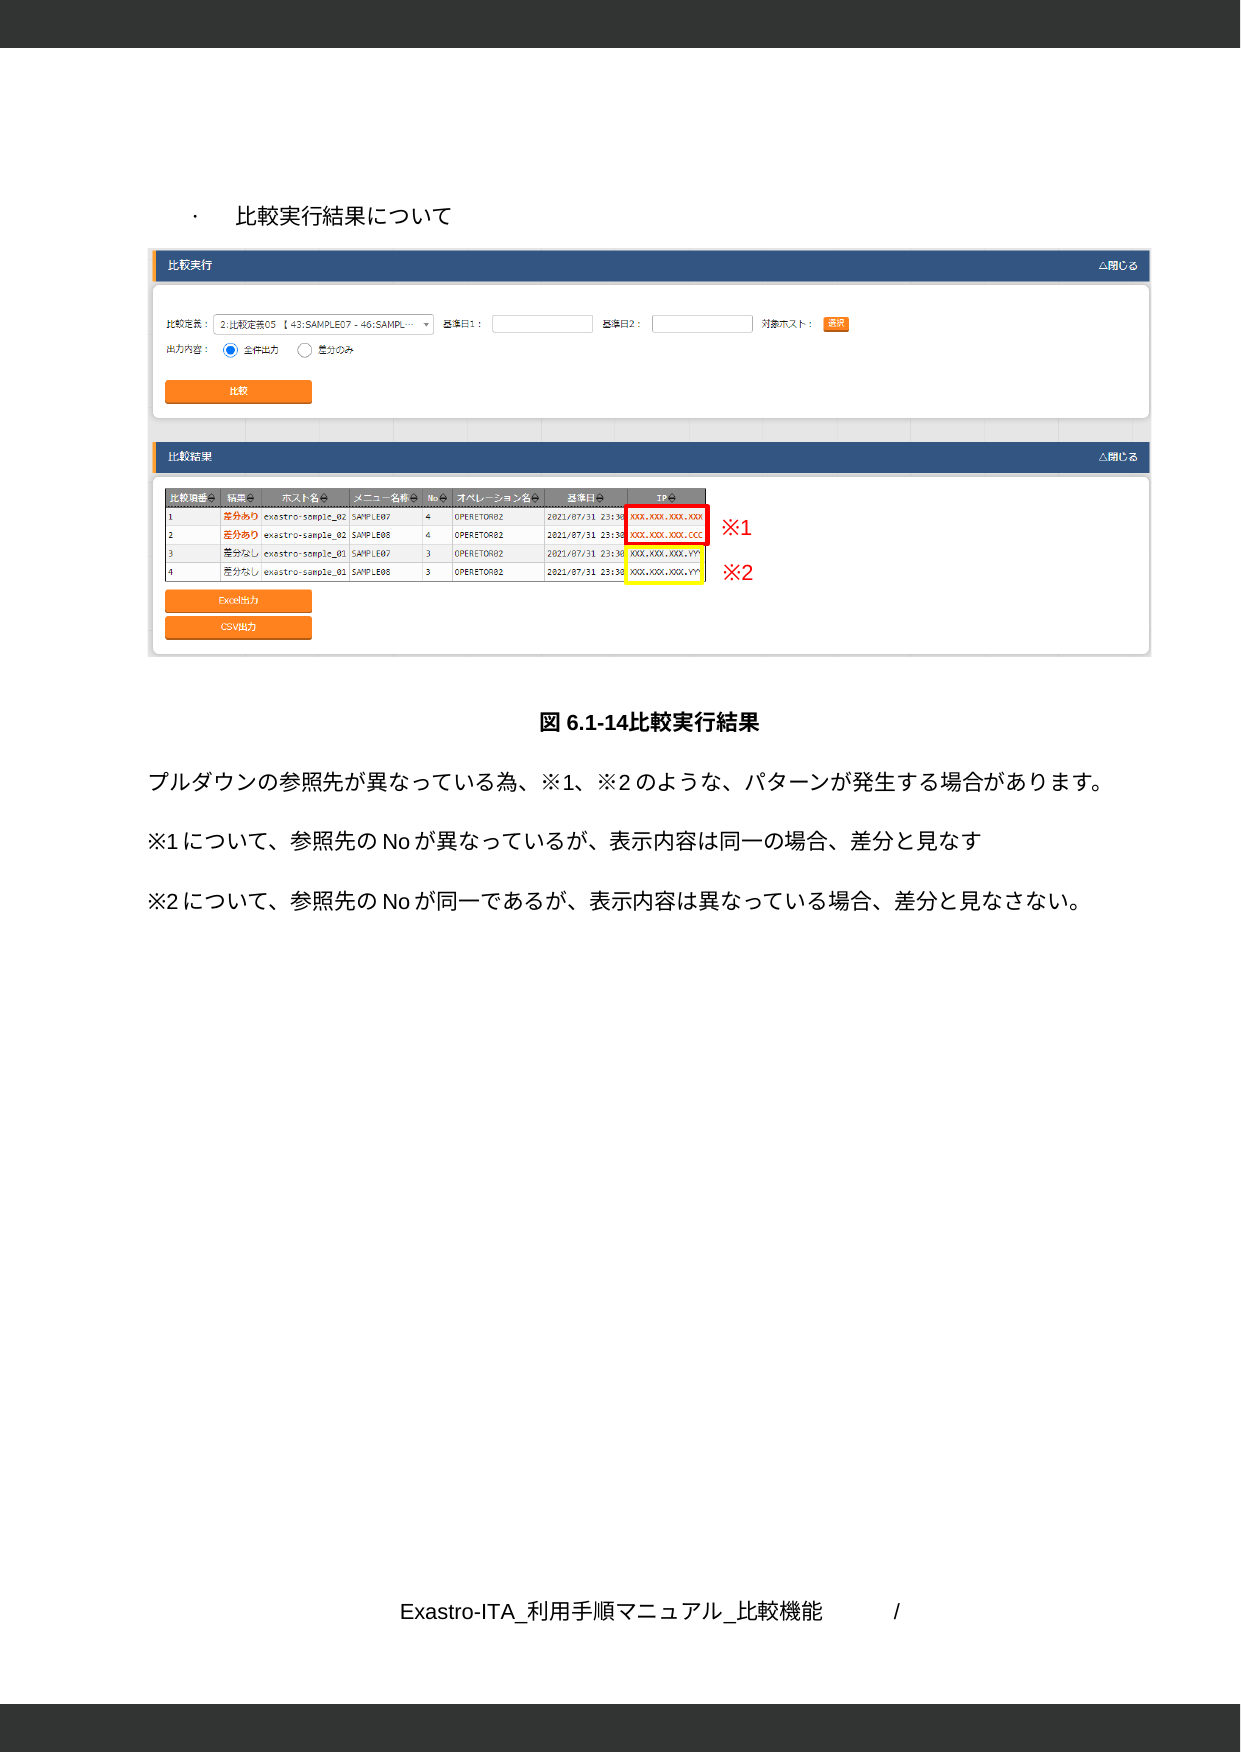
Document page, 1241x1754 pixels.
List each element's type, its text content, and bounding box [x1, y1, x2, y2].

list 比較実行結果について [191, 185, 1152, 244]
picture [0, 1704, 1241, 1752]
text ※1について、参照先のNoが異なっているが、表示内容は同一の場合、差分と見なす [148, 810, 1152, 870]
picture [0, 0, 1241, 48]
picture [147, 248, 1152, 657]
text プルダウンの参照先が異なっている為、※1、※2のような、パターンが発生する場合があります。 [148, 751, 1152, 810]
text ※2について、参照先のNoが同一であるが、表示内容は異なっている場合、差分と見なさない。 [148, 870, 1152, 929]
